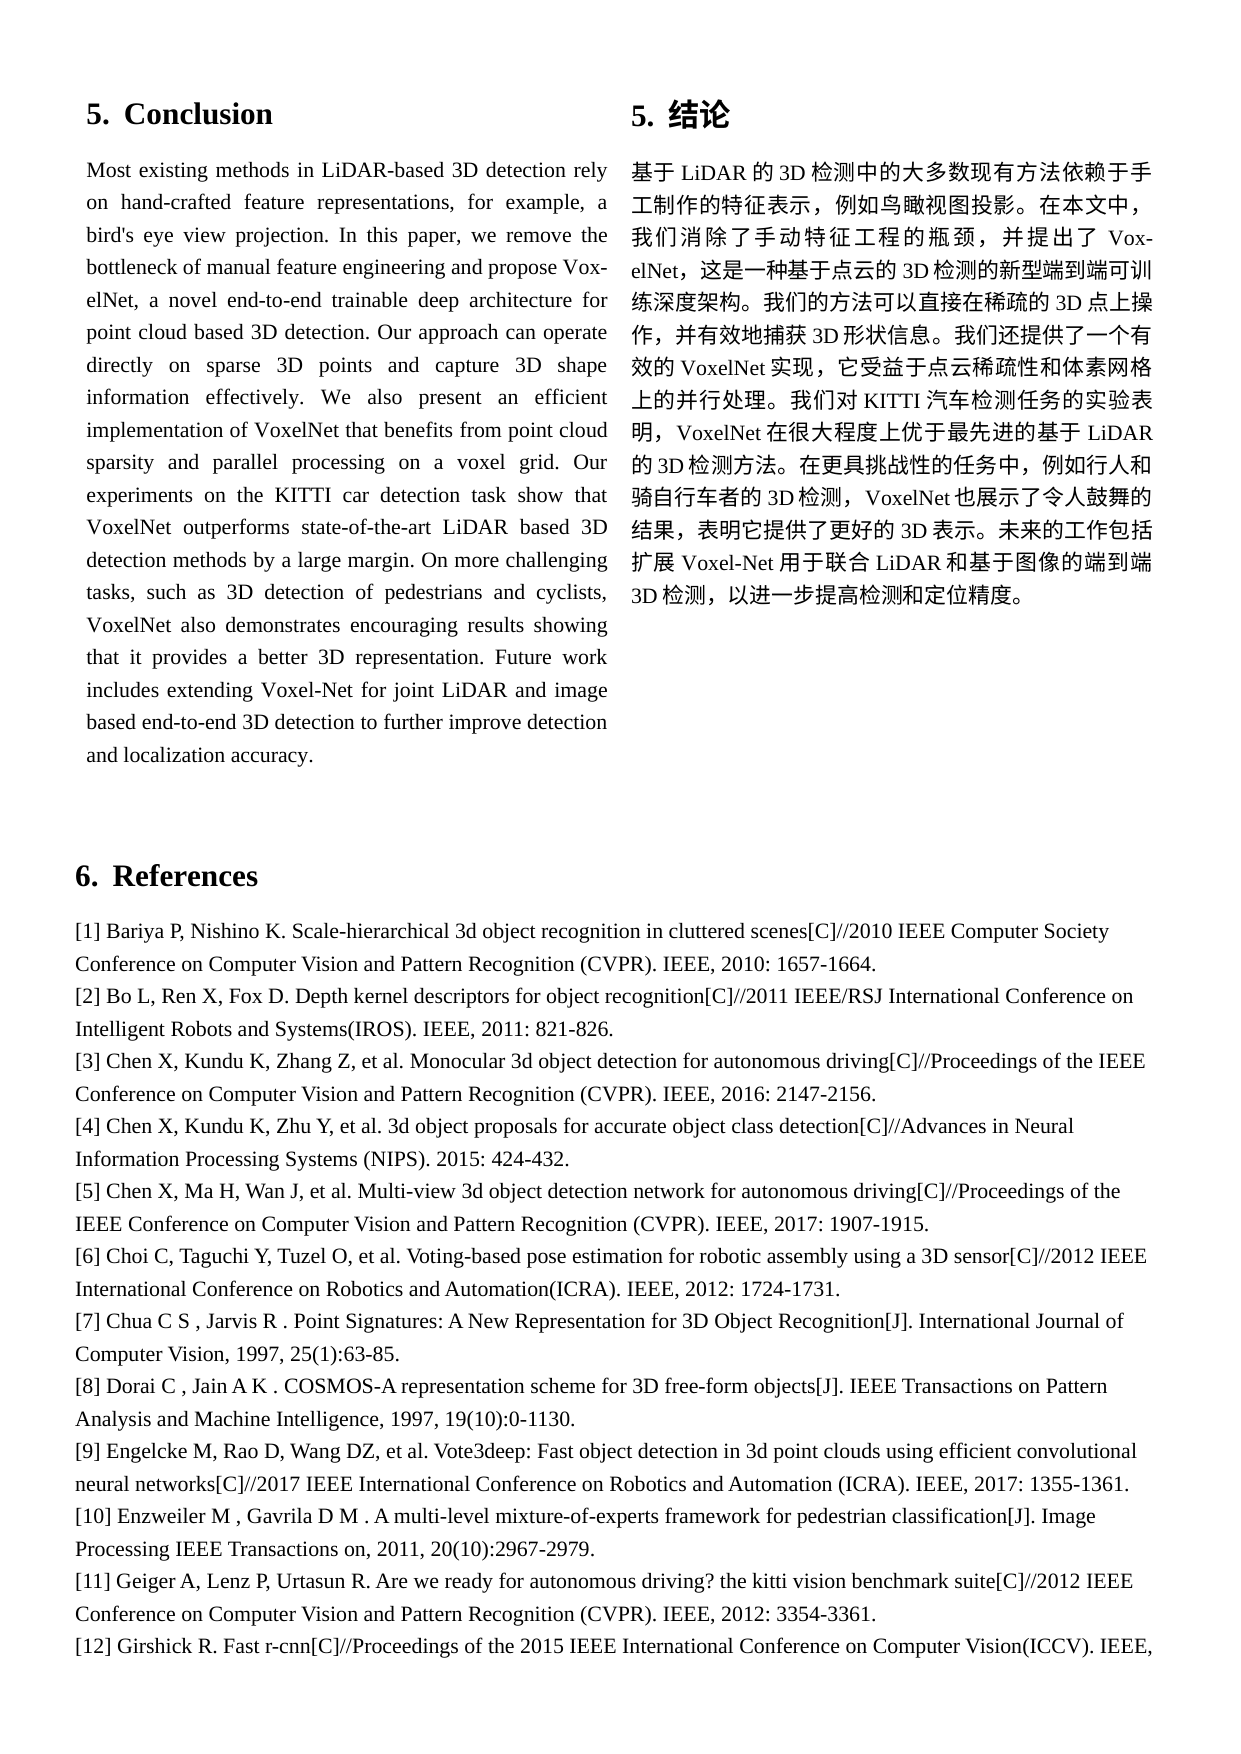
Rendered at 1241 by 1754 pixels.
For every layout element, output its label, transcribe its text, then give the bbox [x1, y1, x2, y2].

text [1] Bariya P, Nishino K. Scale-hierarchical 3d object recognition in cluttered scenes[C]//2010 IEEE Computer Society Conference on Computer Vision and Pattern Recognition (CVPR). IEEE, 2010: 1657-1664. [75, 915, 1165, 980]
table_cell 结论 基于LiDAR的3D检测中的大多数现有方法依赖于手工制作的特征表示，例如鸟瞰视图投影。在本文中，我们消除了手动特征工程的瓶颈，并提出了Vox-elNet，这是一种基于点云的3D检测的新型端到端可训练深度架构。我们的方法可以直接在稀疏的3D点上操作，并有效地捕获3D形状信息。我们还提供了一个有效的VoxelNet实现，它受益于点云稀疏性和体素网格上的并行处理。我们对KITTI汽车检测任务的实验表明，VoxelNet在很大程度上优于最先进的基于LiDAR的3D检测方法。在更具挑战性的任务中，例如行人和骑自行车者的3D检测，VoxelNet也展示了令人鼓舞的结果，表明它提供了更好的3D表示。未来的工作包括扩展Voxel-Net用于联合LiDAR和基于图像的端到端3D检测，以进一步提高检测和定位精度。 [620, 81, 1164, 770]
text [10] Enzweiler M , Gavrila D M . A multi-level mixture-of-experts framework for pedestrian classification[J]. Image Processing IEEE Transactions on, 2011, 20(10):2967-2979. [75, 1500, 1165, 1565]
text [5] Chen X, Ma H, Wan J, et al. Multi-view 3d object detection network for autonomous driving[C]//Proceedings of the IEEE Conference on Computer Vision and Pattern Recognition (CVPR). IEEE, 2017: 1907-1915. [75, 1175, 1165, 1240]
text [9] Engelcke M, Rao D, Wang DZ, et al. Vote3deep: Fast object detection in 3d point clouds using efficient convolutional neural networks[C]//2017 IEEE International Conference on Robotics and Automation (ICRA). IEEE, 2017: 1355-1361. [75, 1435, 1165, 1500]
text [2] Bo L, Ren X, Fox D. Depth kernel descriptors for object recognition[C]//2011 IEEE/RSJ International Conference on Intelligent Robots and Systems(IROS). IEEE, 2011: 821-826. [75, 980, 1165, 1045]
text [3] Chen X, Kundu K, Zhang Z, et al. Monocular 3d object detection for autonomous driving[C]//Proceedings of the IEEE Conference on Computer Vision and Pattern Recognition (CVPR). IEEE, 2016: 2147-2156. [75, 1045, 1165, 1110]
table_cell Conclusion Most existing methods in LiDAR-based 3D detection rely on hand-crafted feature representations, for example, a bird's eye view projection. In this paper, we remove the bottleneck of manual feature engineering and propose Vox-elNet, a novel end-to-end trainable deep architecture for point cloud based 3D detection. Our approach can operate directly on sparse 3D points and capture 3D shape information effectively. We also present an efficient implementation of VoxelNet that benefits from point cloud sparsity and parallel processing on a voxel grid. Our experiments on the KITTI car detection task show that VoxelNet outperforms state-of-the-art LiDAR based 3D detection methods by a large margin. On more challenging tasks, such as 3D detection of pedestrians and cyclists, VoxelNet also demonstrates encouraging results showing that it provides a better 3D representation. Future work includes extending Voxel-Net for joint LiDAR and image based end-to-end 3D detection to further improve detection and localization accuracy. [75, 81, 619, 770]
list References [75, 843, 1165, 908]
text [75, 1630, 1165, 1662]
text [8] Dorai C , Jain A K . COSMOS-A representation scheme for 3D free-form objects[J]. IEEE Transactions on Pattern Analysis and Machine Intelligence, 1997, 19(10):0-1130. [75, 1370, 1165, 1435]
text [7] Chua C S , Jarvis R . Point Signatures: A New Representation for 3D Object Recognition[J]. International Journal of Computer Vision, 1997, 25(1):63-85. [75, 1305, 1165, 1370]
text [11] Geiger A, Lenz P, Urtasun R. Are we ready for autonomous driving? the kitti vision benchmark suite[C]//2012 IEEE Conference on Computer Vision and Pattern Recognition (CVPR). IEEE, 2012: 3354-3361. [75, 1565, 1165, 1630]
text [6] Choi C, Taguchi Y, Tuzel O, et al. Voting-based pose estimation for robotic assembly using a 3D sensor[C]//2012 IEEE International Conference on Robotics and Automation(ICRA). IEEE, 2012: 1724-1731. [75, 1240, 1165, 1305]
text [4] Chen X, Kundu K, Zhu Y, et al. 3d object proposals for accurate object class detection[C]//Advances in Neural Information Processing Systems (NIPS). 2015: 424-432. [75, 1110, 1165, 1175]
